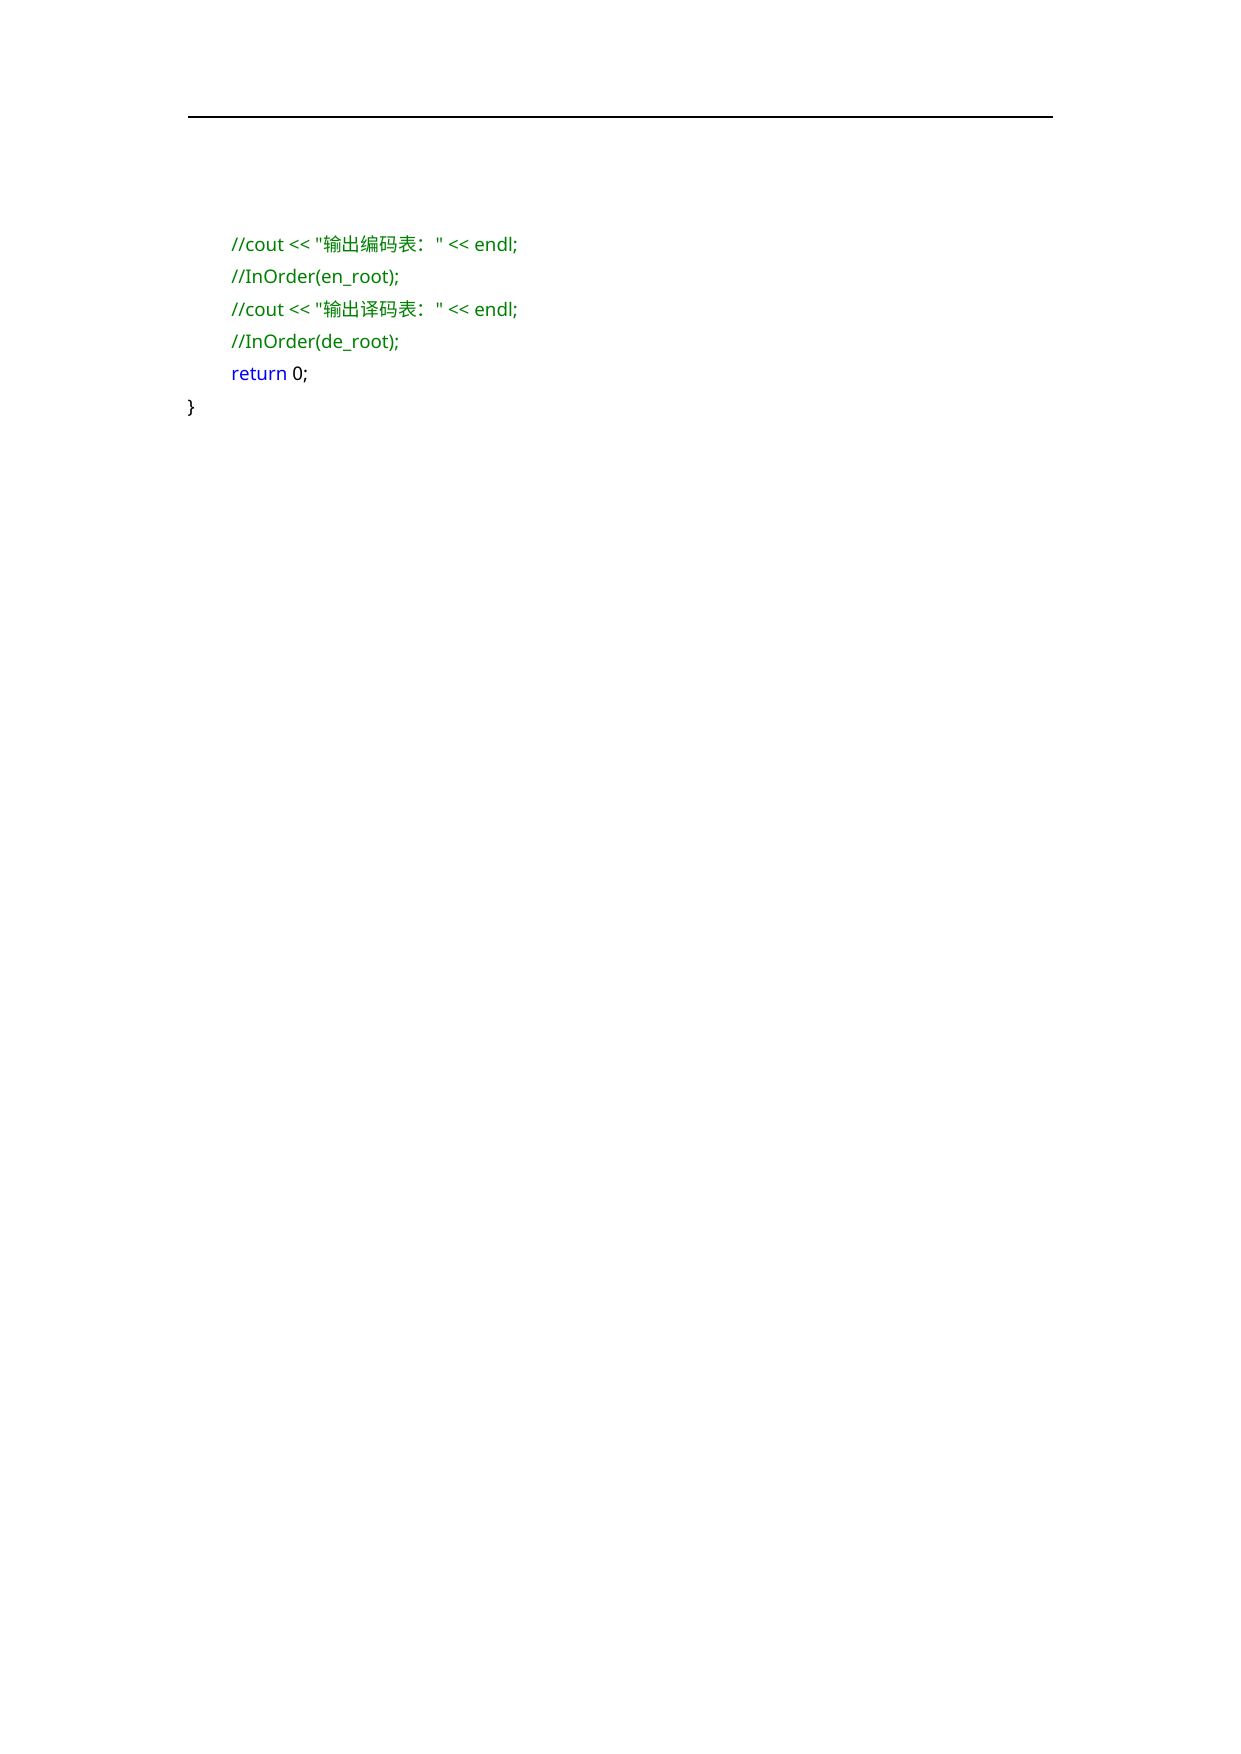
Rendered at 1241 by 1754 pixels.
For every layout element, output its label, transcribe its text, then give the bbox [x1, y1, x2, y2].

text //InOrder(de_root); [187, 324, 1053, 357]
text //cout << "输出译码表：" << endl; [187, 292, 1053, 324]
text } [187, 389, 1053, 422]
text //InOrder(en_root); [187, 259, 1053, 292]
text //cout << "输出编码表：" << endl; [187, 227, 1053, 259]
text return 0; [187, 357, 1053, 389]
